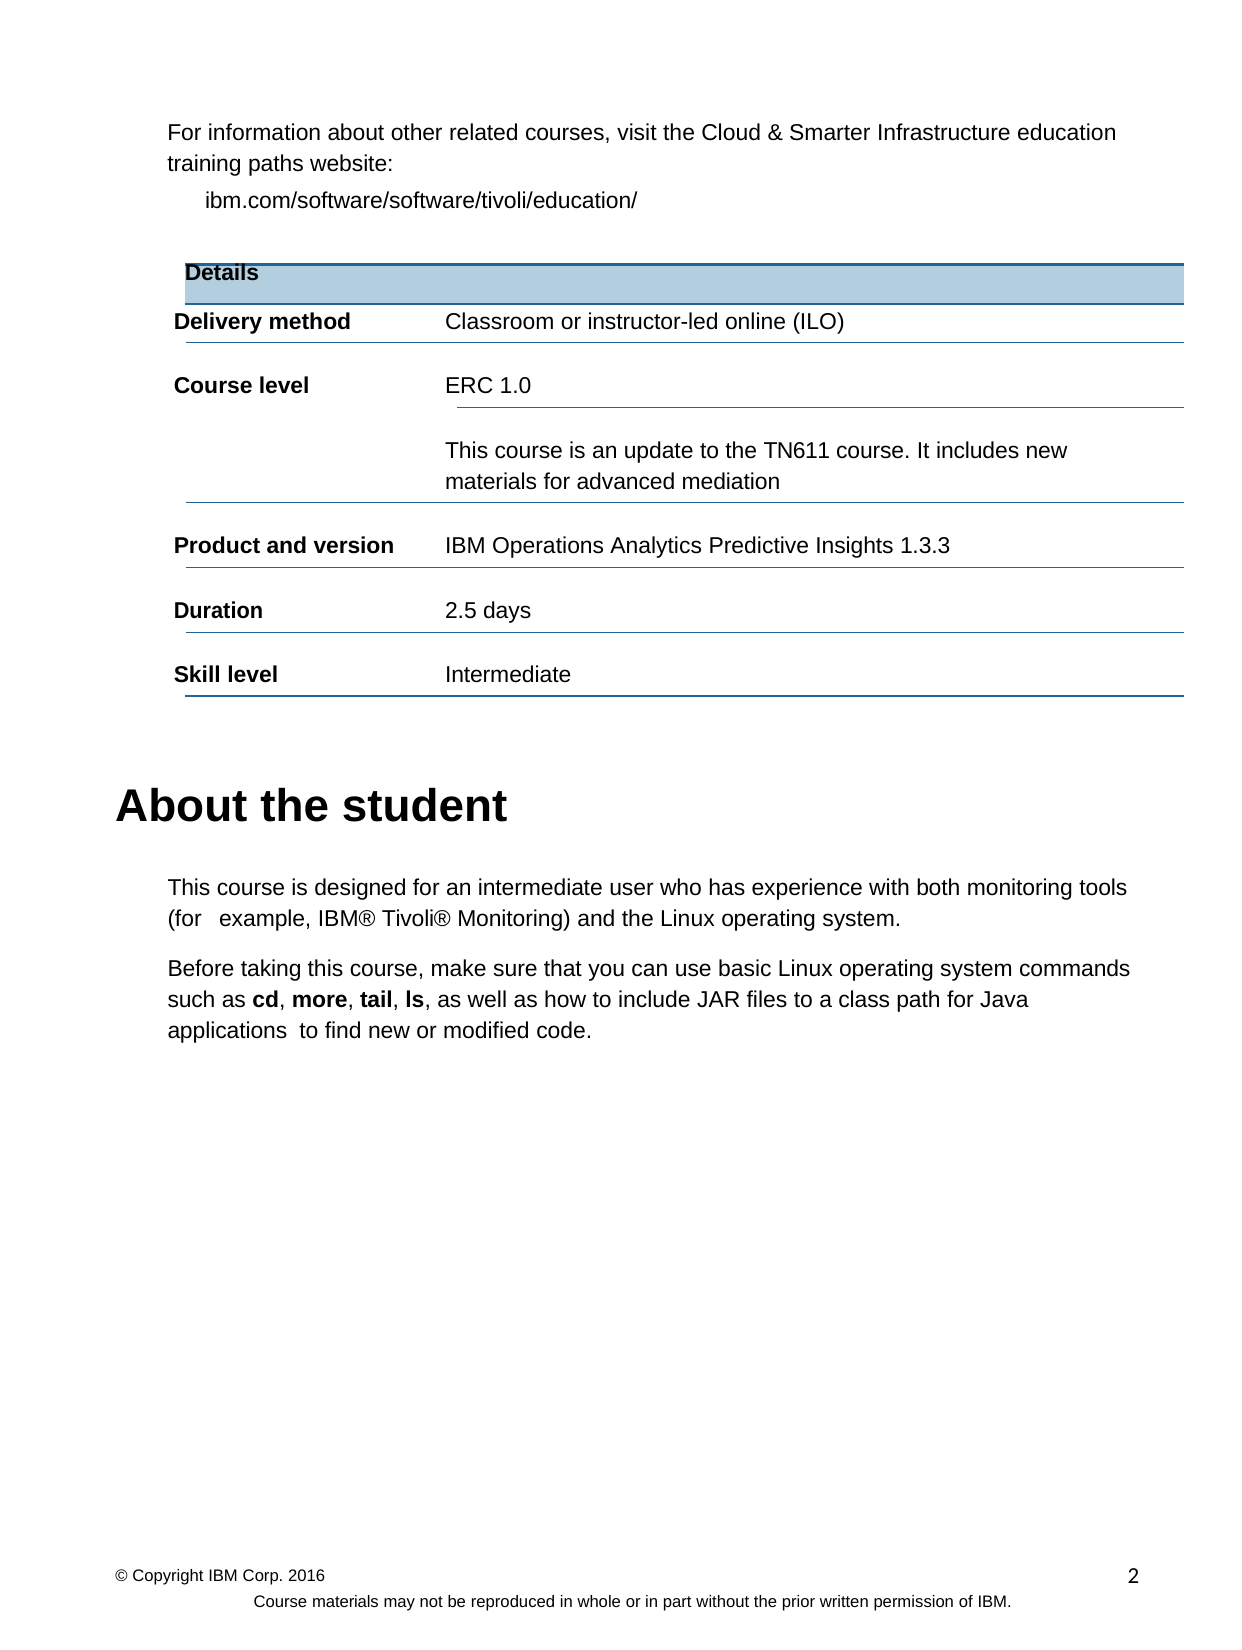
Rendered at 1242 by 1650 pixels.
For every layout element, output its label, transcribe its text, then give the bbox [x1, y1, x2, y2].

text Before taking this course, make sure that you can use basic Linux operating system commands such as cd, more, tail, ls, as well as how to include JAR files to a class path for Java applications to find new or modified code. [167, 955, 1151, 1043]
text For information about other related courses, visit the Cloud & Smarter Infrastructure education training paths website: [167, 119, 1119, 176]
text This course is designed for an intermediate user who has experience with both monitoring tools (for example, IBM® Tivoli® Monitoring) and the Linux operating system. [167, 874, 1160, 931]
text Product and version IBM Operations Analytics Predictive Insights 1.3.3 [173, 532, 1179, 559]
text ibm.com/software/software/tivoli/education/ [205, 187, 1179, 213]
text This course is an update to the TN611 course. It includes new materials for advanced mediation [445, 437, 1151, 494]
text Course level ERC 1.0 [173, 372, 1179, 398]
text Delivery method Classroom or instructor-led online (ILO) [173, 308, 1179, 334]
text Duration 2.5 days [173, 597, 1179, 623]
text Skill level Intermediate [173, 661, 1179, 688]
subtitle About the student [115, 778, 1179, 831]
